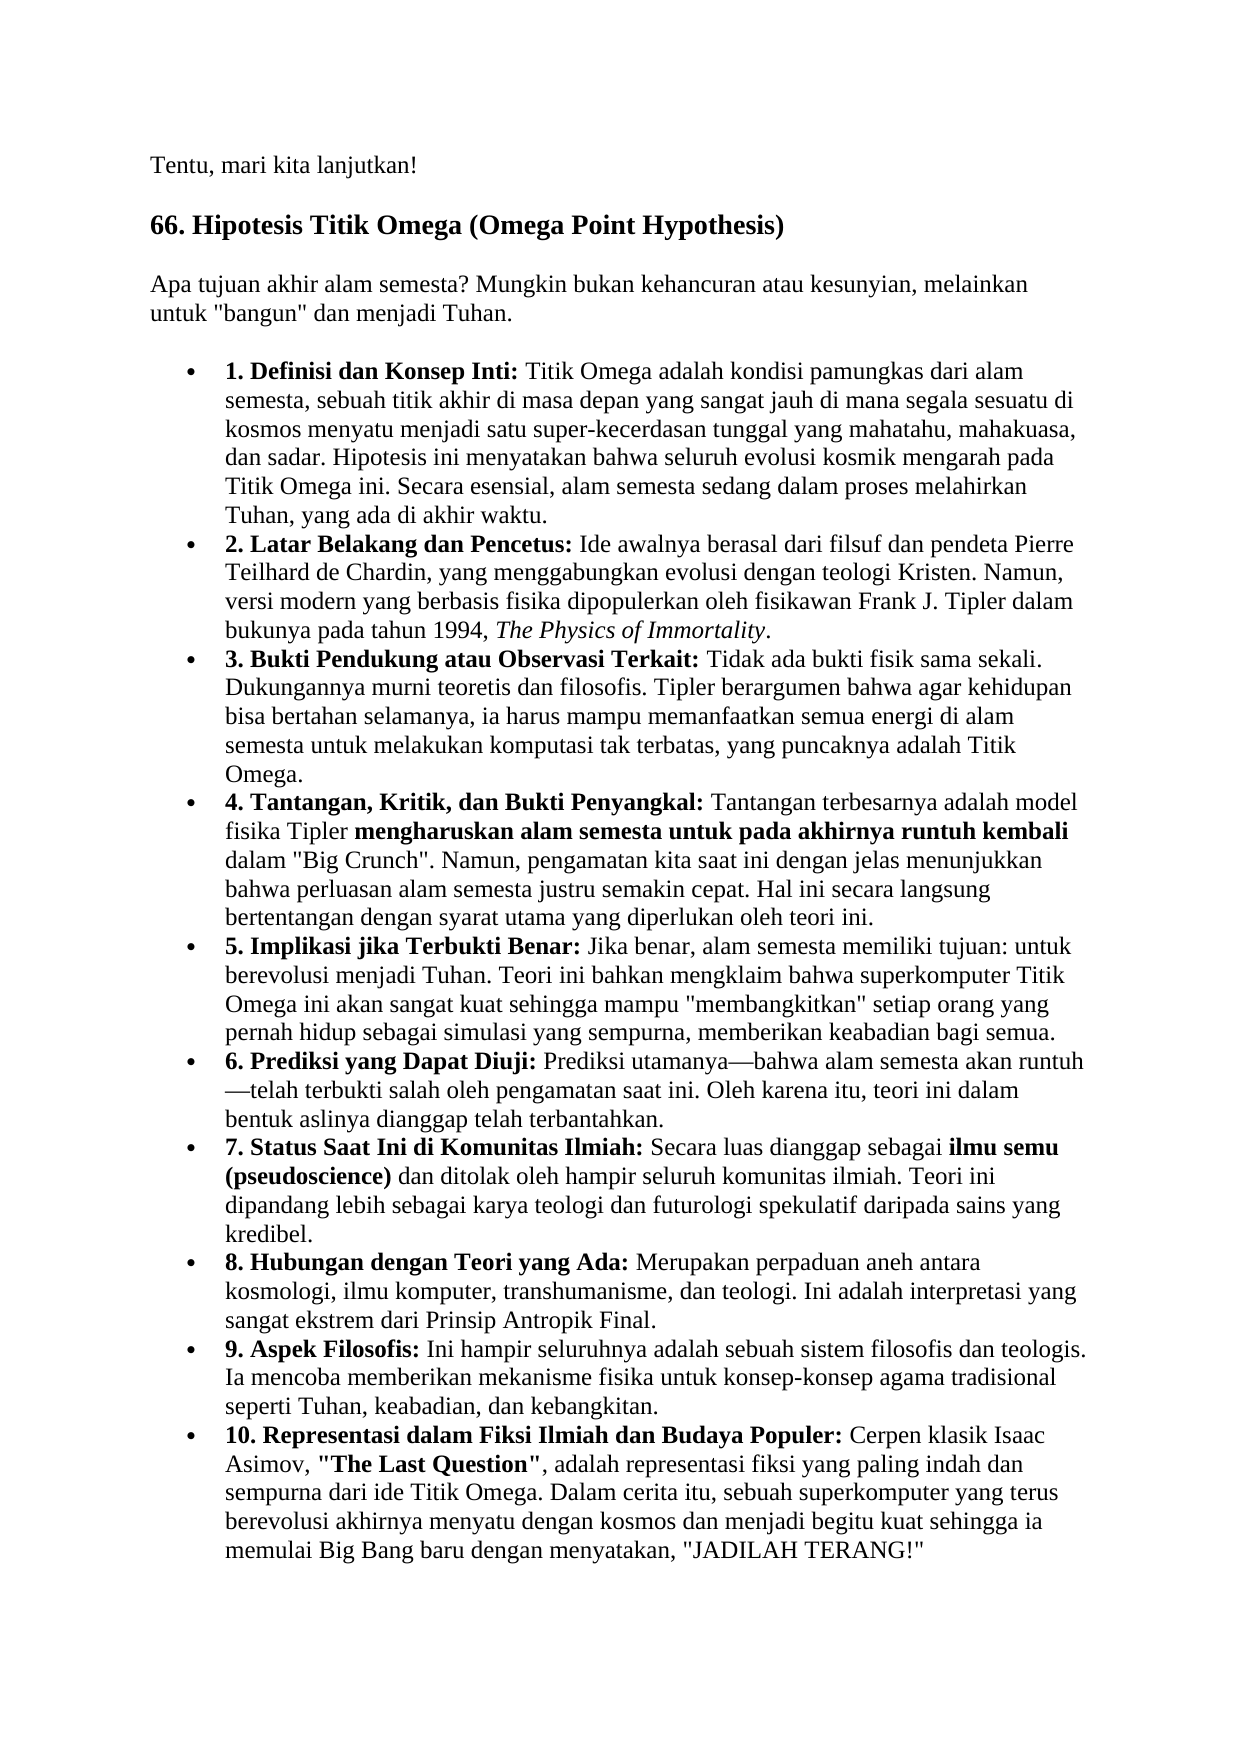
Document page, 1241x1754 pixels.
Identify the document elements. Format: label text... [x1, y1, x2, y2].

list 5. Implikasi jika Terbukti Benar: Jika benar, alam semesta memiliki tujuan: untuk berevolusi menjadi Tuhan. Teori ini bahkan mengklaim bahwa superkomputer Titik Omega ini akan sangat kuat sehingga mampu "membangkitkan" setiap orang yang pernah hidup sebagai simulasi yang sempurna, memberikan keabadian bagi semua. [187, 931, 1090, 1046]
text Tentu, mari kita lanjutkan! [150, 150, 1090, 179]
list 8. Hubungan dengan Teori yang Ada: Merupakan perpaduan aneh antara kosmologi, ilmu komputer, transhumanisme, dan teologi. Ini adalah interpretasi yang sangat ekstrem dari Prinsip Antropik Final. [187, 1247, 1090, 1334]
text Apa tujuan akhir alam semesta? Mungkin bukan kehancuran atau kesunyian, melainkan untuk "bangun" dan menjadi Tuhan. [150, 269, 1090, 327]
text 66. Hipotesis Titik Omega (Omega Point Hypothesis) [150, 208, 1090, 240]
list 4. Tantangan, Kritik, dan Bukti Penyangkal: Tantangan terbesarnya adalah model fisika Tipler mengharuskan alam semesta untuk pada akhirnya runtuh kembali dalam "Big Crunch". Namun, pengamatan kita saat ini dengan jelas menunjukkan bahwa perluasan alam semesta justru semakin cepat. Hal ini secara langsung bertentangan dengan syarat utama yang diperlukan oleh teori ini. [187, 787, 1090, 931]
list 3. Bukti Pendukung atau Observasi Terkait: Tidak ada bukti fisik sama sekali. Dukungannya murni teoretis dan filosofis. Tipler berargumen bahwa agar kehidupan bisa bertahan selamanya, ia harus mampu memanfaatkan semua energi di alam semesta untuk melakukan komputasi tak terbatas, yang puncaknya adalah Titik Omega. [187, 644, 1090, 787]
list 6. Prediksi yang Dapat Diuji: Prediksi utamanya—bahwa alam semesta akan runtuh—telah terbukti salah oleh pengamatan saat ini. Oleh karena itu, teori ini dalam bentuk aslinya dianggap telah terbantahkan. [187, 1046, 1090, 1132]
list 10. Representasi dalam Fiksi Ilmiah dan Budaya Populer: Cerpen klasik Isaac Asimov, "The Last Question", adalah representasi fiksi yang paling indah dan sempurna dari ide Titik Omega. Dalam cerita itu, sebuah superkomputer yang terus berevolusi akhirnya menyatu dengan kosmos dan menjadi begitu kuat sehingga ia memulai Big Bang baru dengan menyatakan, "JADILAH TERANG!" [187, 1420, 1090, 1564]
list 9. Aspek Filosofis: Ini hampir seluruhnya adalah sebuah sistem filosofis dan teologis. Ia mencoba memberikan mekanisme fisika untuk konsep-konsep agama tradisional seperti Tuhan, keabadian, dan kebangkitan. [187, 1334, 1090, 1420]
list 2. Latar Belakang dan Pencetus: Ide awalnya berasal dari filsuf dan pendeta Pierre Teilhard de Chardin, yang menggabungkan evolusi dengan teologi Kristen. Namun, versi modern yang berbasis fisika dipopulerkan oleh fisikawan Frank J. Tipler dalam bukunya pada tahun 1994, The Physics of Immortality. [187, 529, 1090, 644]
list 1. Definisi dan Konsep Inti: Titik Omega adalah kondisi pamungkas dari alam semesta, sebuah titik akhir di masa depan yang sangat jauh di mana segala sesuatu di kosmos menyatu menjadi satu super-kecerdasan tunggal yang mahatahu, mahakuasa, dan sadar. Hipotesis ini menyatakan bahwa seluruh evolusi kosmik mengarah pada Titik Omega ini. Secara esensial, alam semesta sedang dalam proses melahirkan Tuhan, yang ada di akhir waktu. [187, 356, 1090, 529]
list 7. Status Saat Ini di Komunitas Ilmiah: Secara luas dianggap sebagai ilmu semu (pseudoscience) dan ditolak oleh hampir seluruh komunitas ilmiah. Teori ini dipandang lebih sebagai karya teologi dan futurologi spekulatif daripada sains yang kredibel. [187, 1132, 1090, 1247]
